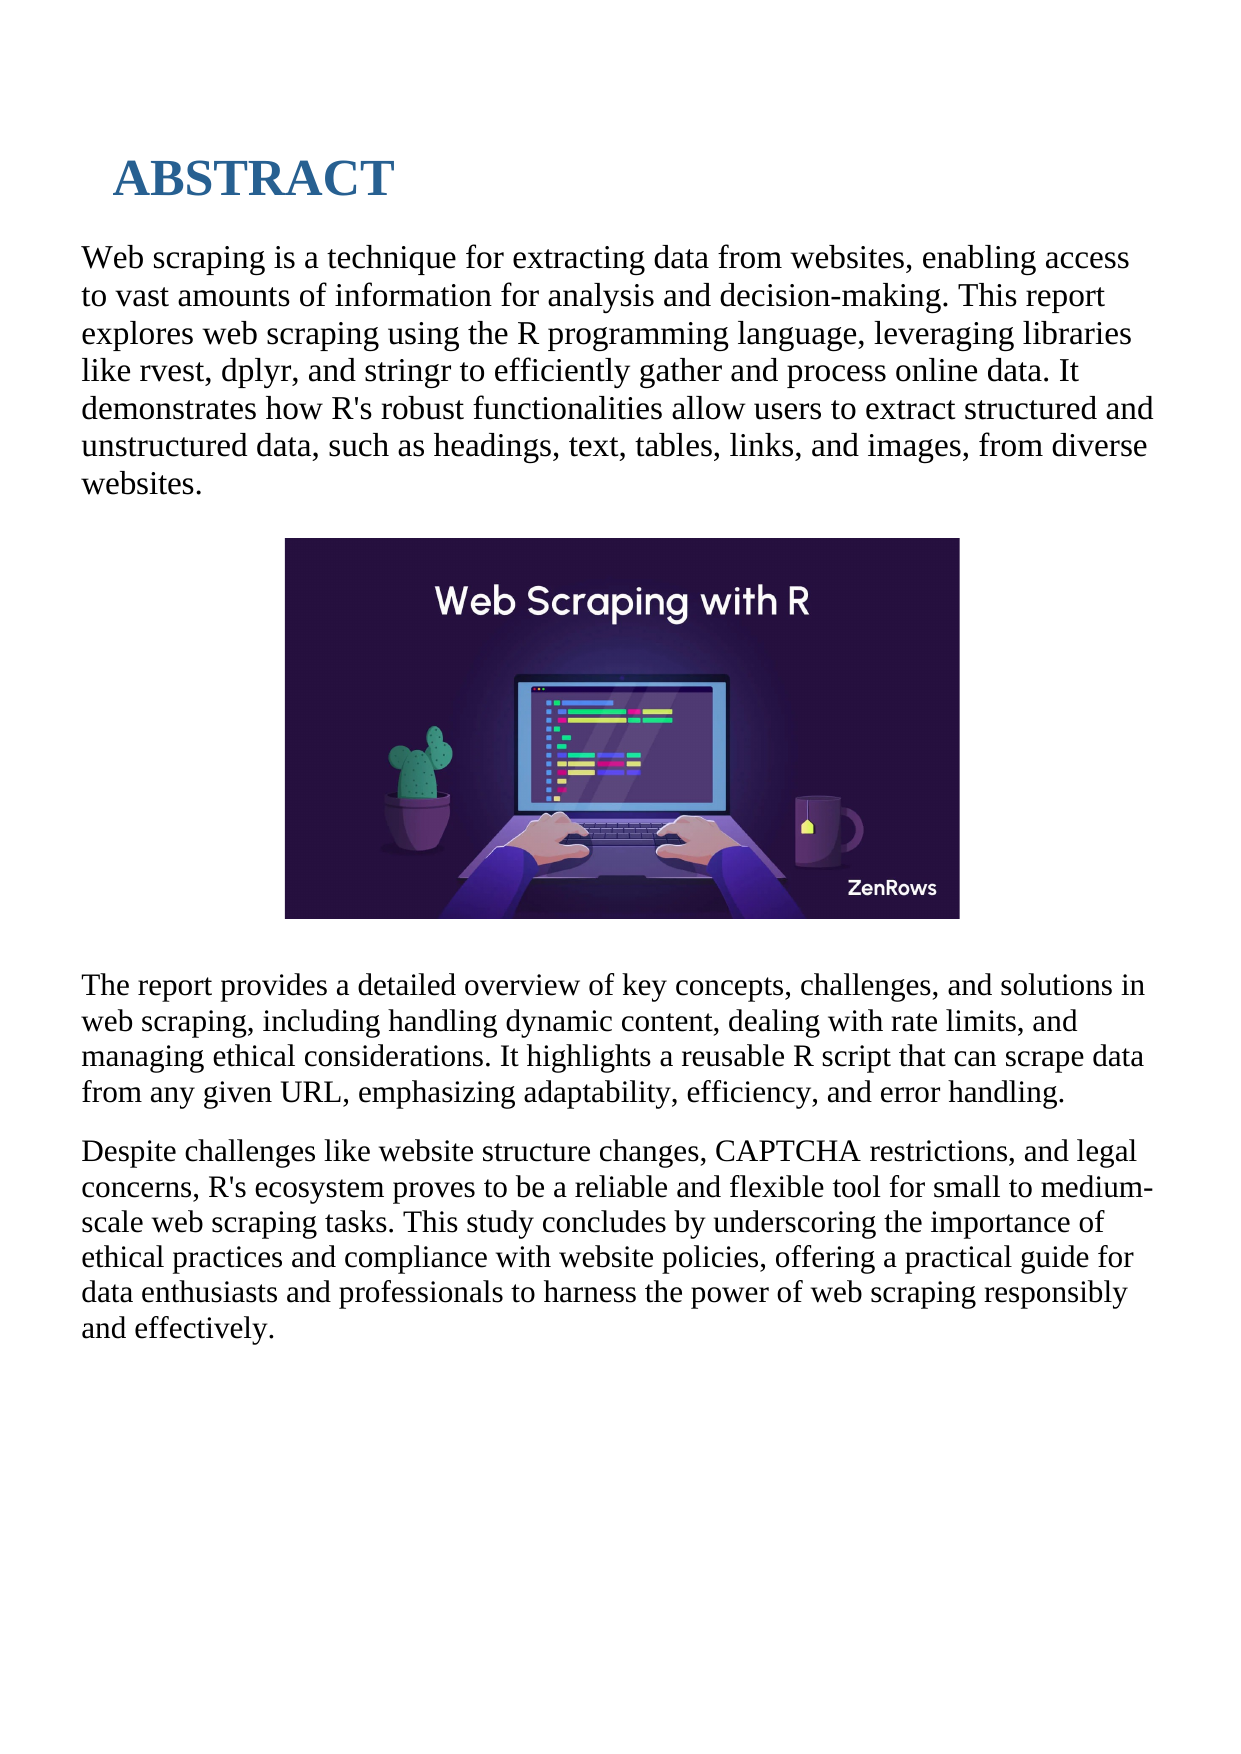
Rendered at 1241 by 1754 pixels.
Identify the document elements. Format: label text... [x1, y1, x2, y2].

text Web scraping is a technique for extracting data from websites, enabling access to vast amounts of information for analysis and decision-making. This report explores web scraping using the R programming language, leveraging libraries like rvest, dplyr, and stringr to efficiently gather and process online data. It demonstrates how R's robust functionalities allow users to extract structured and unstructured data, such as headings, text, tables, links, and images, from diverse websites. [81, 238, 1155, 502]
text The report provides a detailed overview of key concepts, challenges, and solutions in web scraping, including handling dynamic content, dealing with rate limits, and managing ethical considerations. It highlights a reusable R script that can scrape data from any given URL, emphasizing adaptability, efficiency, and error handling. [81, 968, 1155, 1109]
subtitle ABSTRACT [112, 146, 1211, 206]
picture [284, 538, 960, 919]
text Despite challenges like website structure changes, CAPTCHA restrictions, and legal concerns, R's ecosystem proves to be a reliable and flexible tool for small to medium- scale web scraping tasks. This study concludes by underscoring the importance of ethical practices and compliance with website policies, offering a practical guide for data enthusiasts and professionals to harness the power of web scraping responsibly and effectively. [81, 1133, 1155, 1345]
